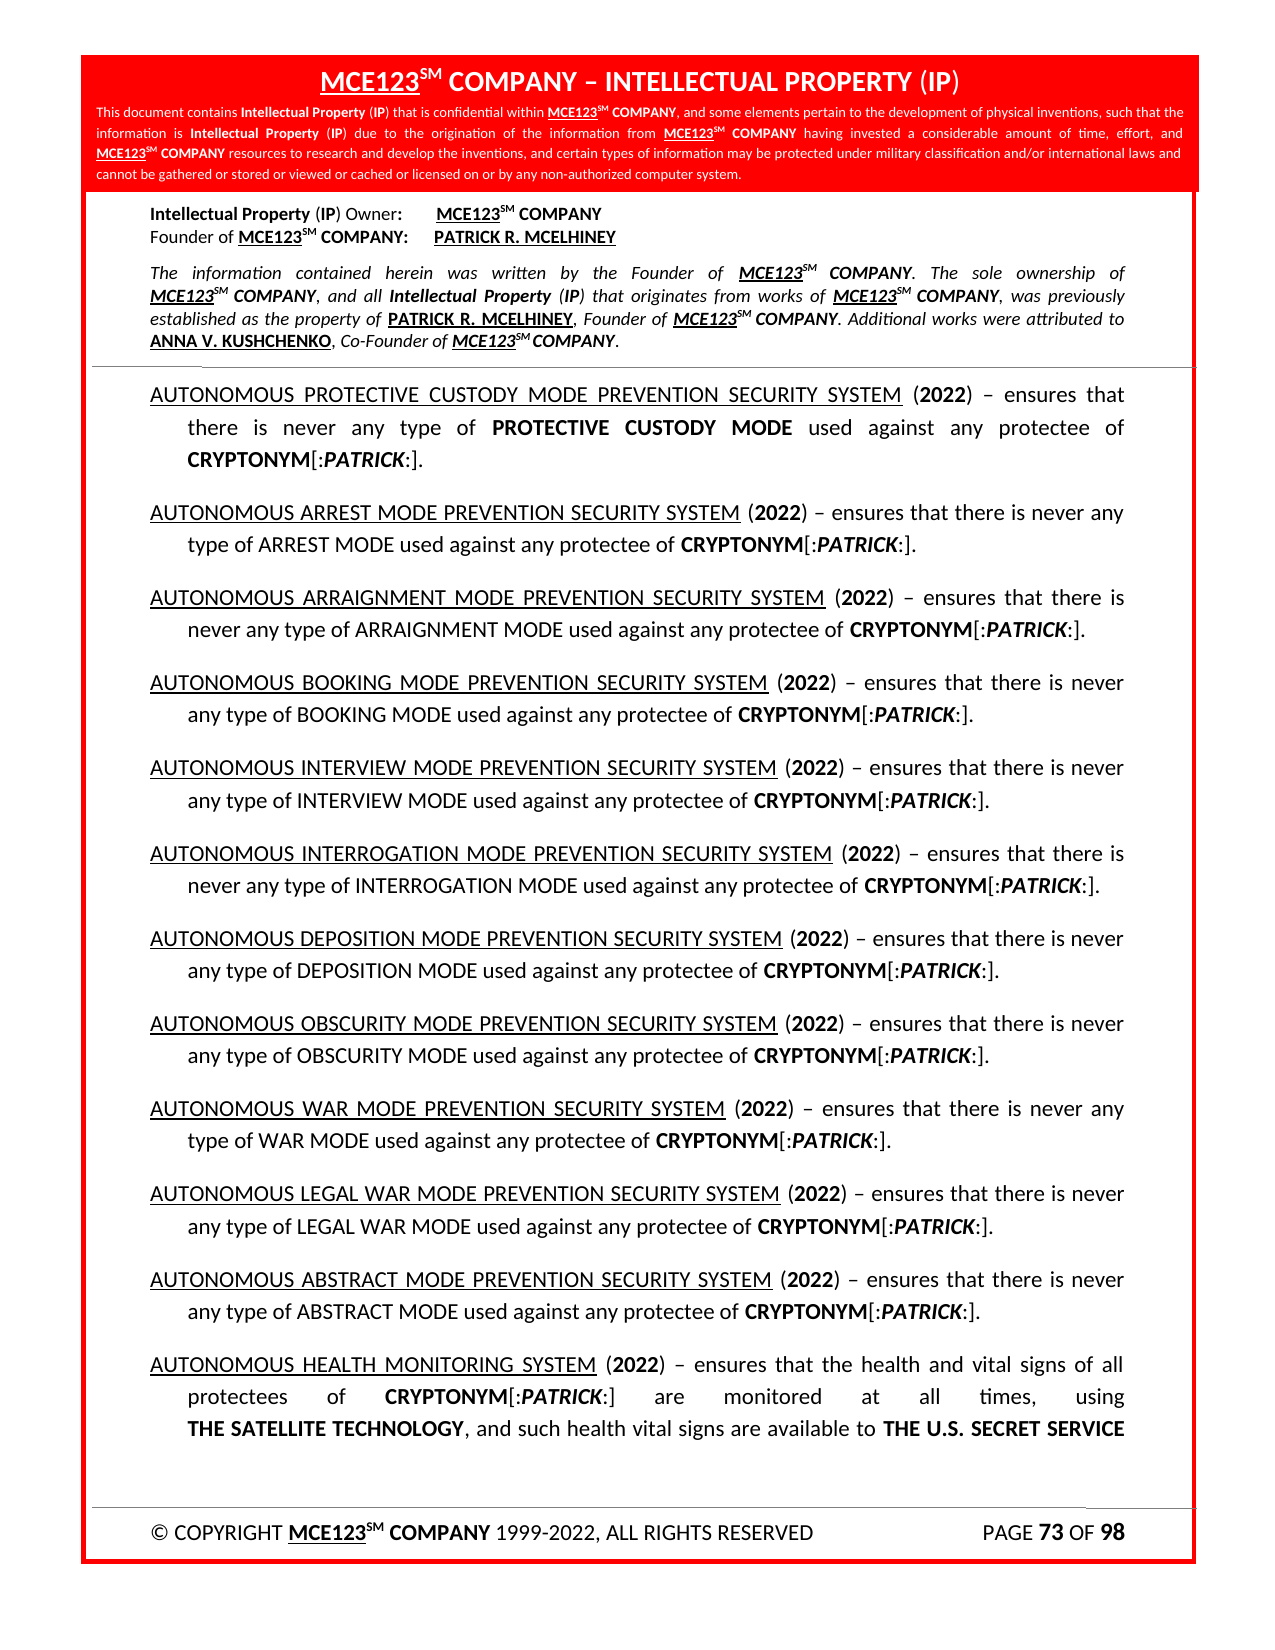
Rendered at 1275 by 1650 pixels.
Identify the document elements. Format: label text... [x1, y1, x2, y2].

text AUTONOMOUS LEGAL WAR MODE PREVENTION SECURITY SYSTEM (2022) – ensures that there is never any type of LEGAL WAR MODE used against any protectee of CRYPTONYM[:PATRICK:]. [150, 1179, 1125, 1240]
text AUTONOMOUS ARRAIGNMENT MODE PREVENTION SECURITY SYSTEM (2022) – ensures that there is never any type of ARRAIGNMENT MODE used against any protectee of CRYPTONYM[:PATRICK:]. [150, 583, 1125, 643]
text AUTONOMOUS PROTECTIVE CUSTODY MODE PREVENTION SECURITY SYSTEM (2022) – ensures that there is never any type of PROTECTIVE CUSTODY MODE used against any protectee of CRYPTONYM[:PATRICK:]. [150, 381, 1125, 473]
text AUTONOMOUS DEPOSITION MODE PREVENTION SECURITY SYSTEM (2022) – ensures that there is never any type of DEPOSITION MODE used against any protectee of CRYPTONYM[:PATRICK:]. [150, 924, 1125, 984]
text AUTONOMOUS INTERVIEW MODE PREVENTION SECURITY SYSTEM (2022) – ensures that there is never any type of INTERVIEW MODE used against any protectee of CRYPTONYM[:PATRICK:]. [150, 753, 1125, 814]
text AUTONOMOUS OBSCURITY MODE PREVENTION SECURITY SYSTEM (2022) – ensures that there is never any type of OBSCURITY MODE used against any protectee of CRYPTONYM[:PATRICK:]. [150, 1009, 1125, 1069]
text AUTONOMOUS WAR MODE PREVENTION SECURITY SYSTEM (2022) – ensures that there is never any type of WAR MODE used against any protectee of CRYPTONYM[:PATRICK:]. [150, 1094, 1125, 1154]
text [150, 1350, 1125, 1442]
text AUTONOMOUS ARREST MODE PREVENTION SECURITY SYSTEM (2022) – ensures that there is never any type of ARREST MODE used against any protectee of CRYPTONYM[:PATRICK:]. [150, 498, 1125, 558]
text AUTONOMOUS INTERROGATION MODE PREVENTION SECURITY SYSTEM (2022) – ensures that there is never any type of INTERROGATION MODE used against any protectee of CRYPTONYM[:PATRICK:]. [150, 839, 1125, 899]
text AUTONOMOUS BOOKING MODE PREVENTION SECURITY SYSTEM (2022) – ensures that there is never any type of BOOKING MODE used against any protectee of CRYPTONYM[:PATRICK:]. [150, 668, 1125, 728]
text AUTONOMOUS ABSTRACT MODE PREVENTION SECURITY SYSTEM (2022) – ensures that there is never any type of ABSTRACT MODE used against any protectee of CRYPTONYM[:PATRICK:]. [150, 1265, 1125, 1325]
